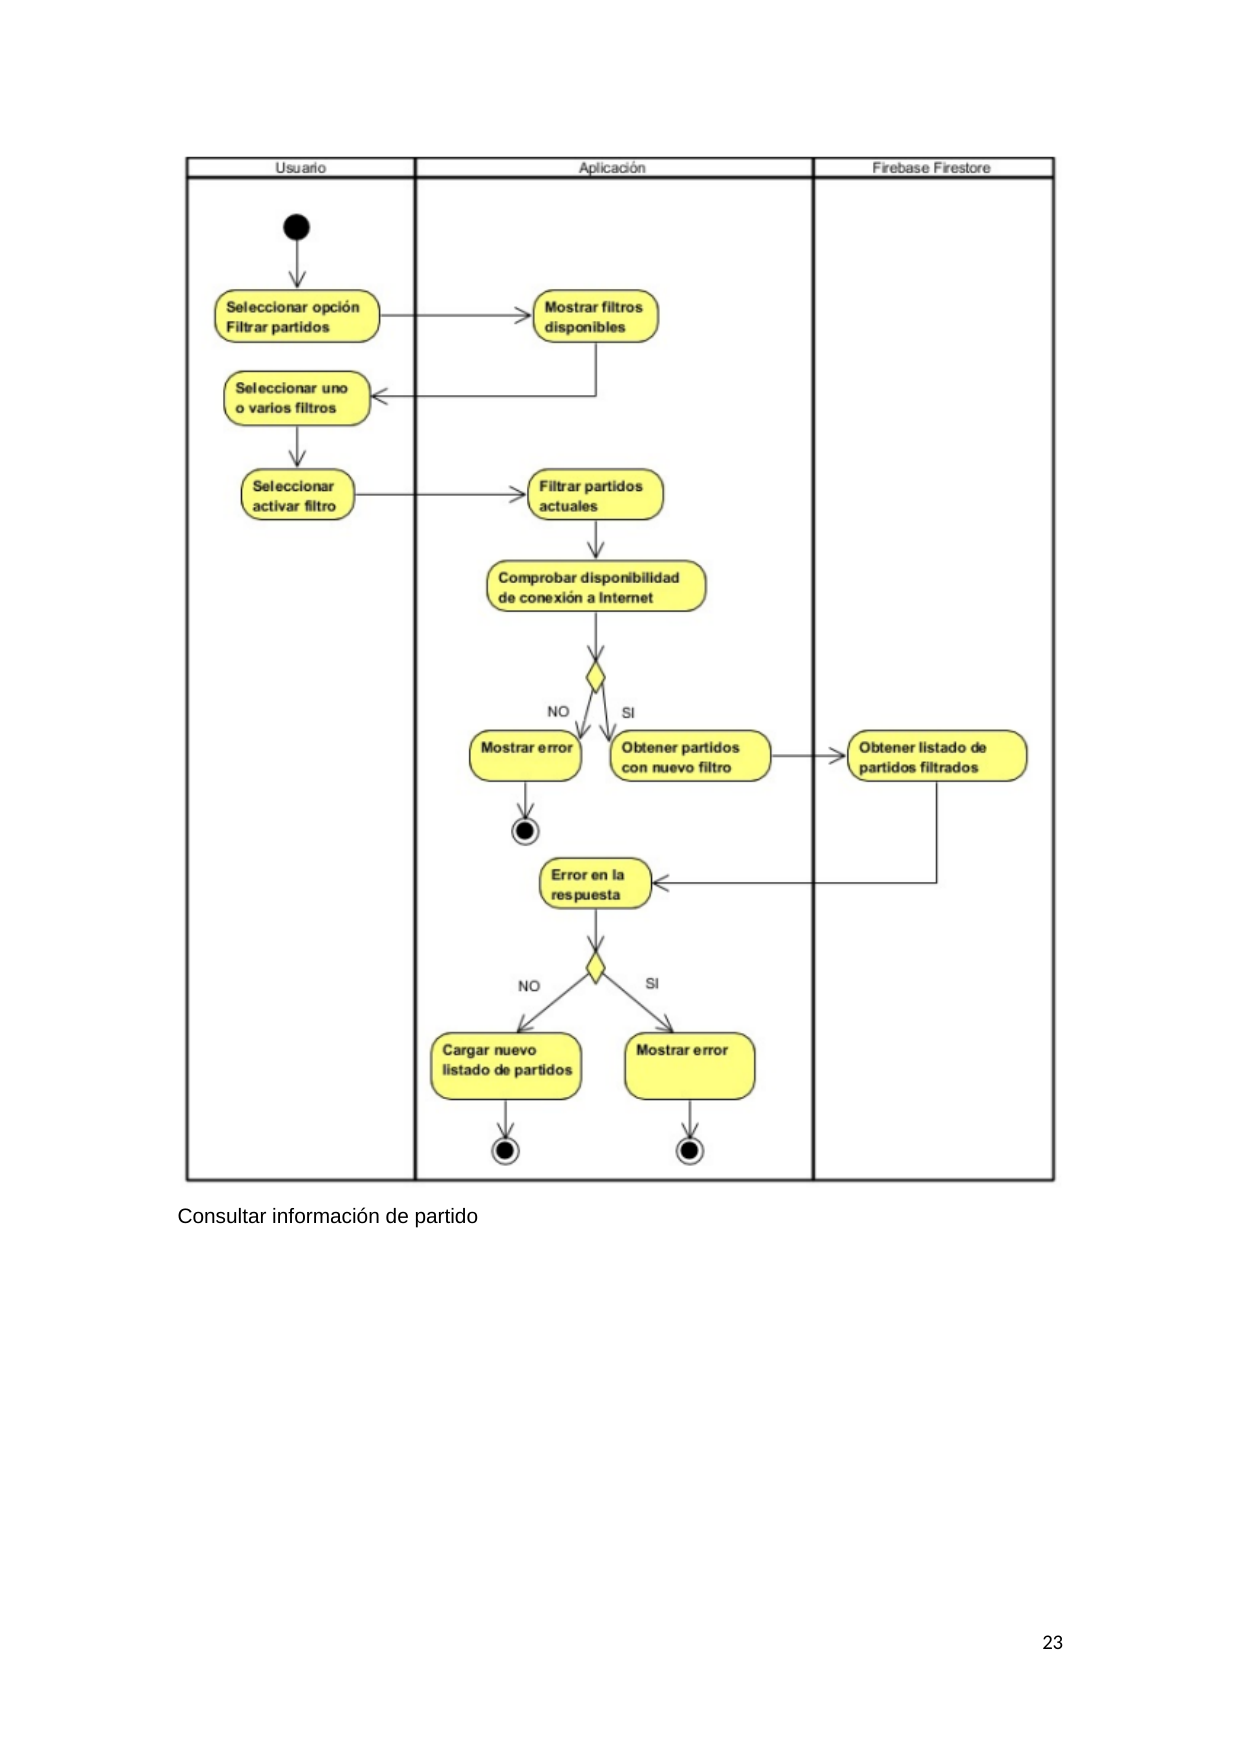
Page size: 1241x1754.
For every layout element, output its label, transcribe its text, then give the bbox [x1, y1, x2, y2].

picture [177, 147, 1063, 1192]
text Consultar información de partido [177, 1204, 1063, 1254]
